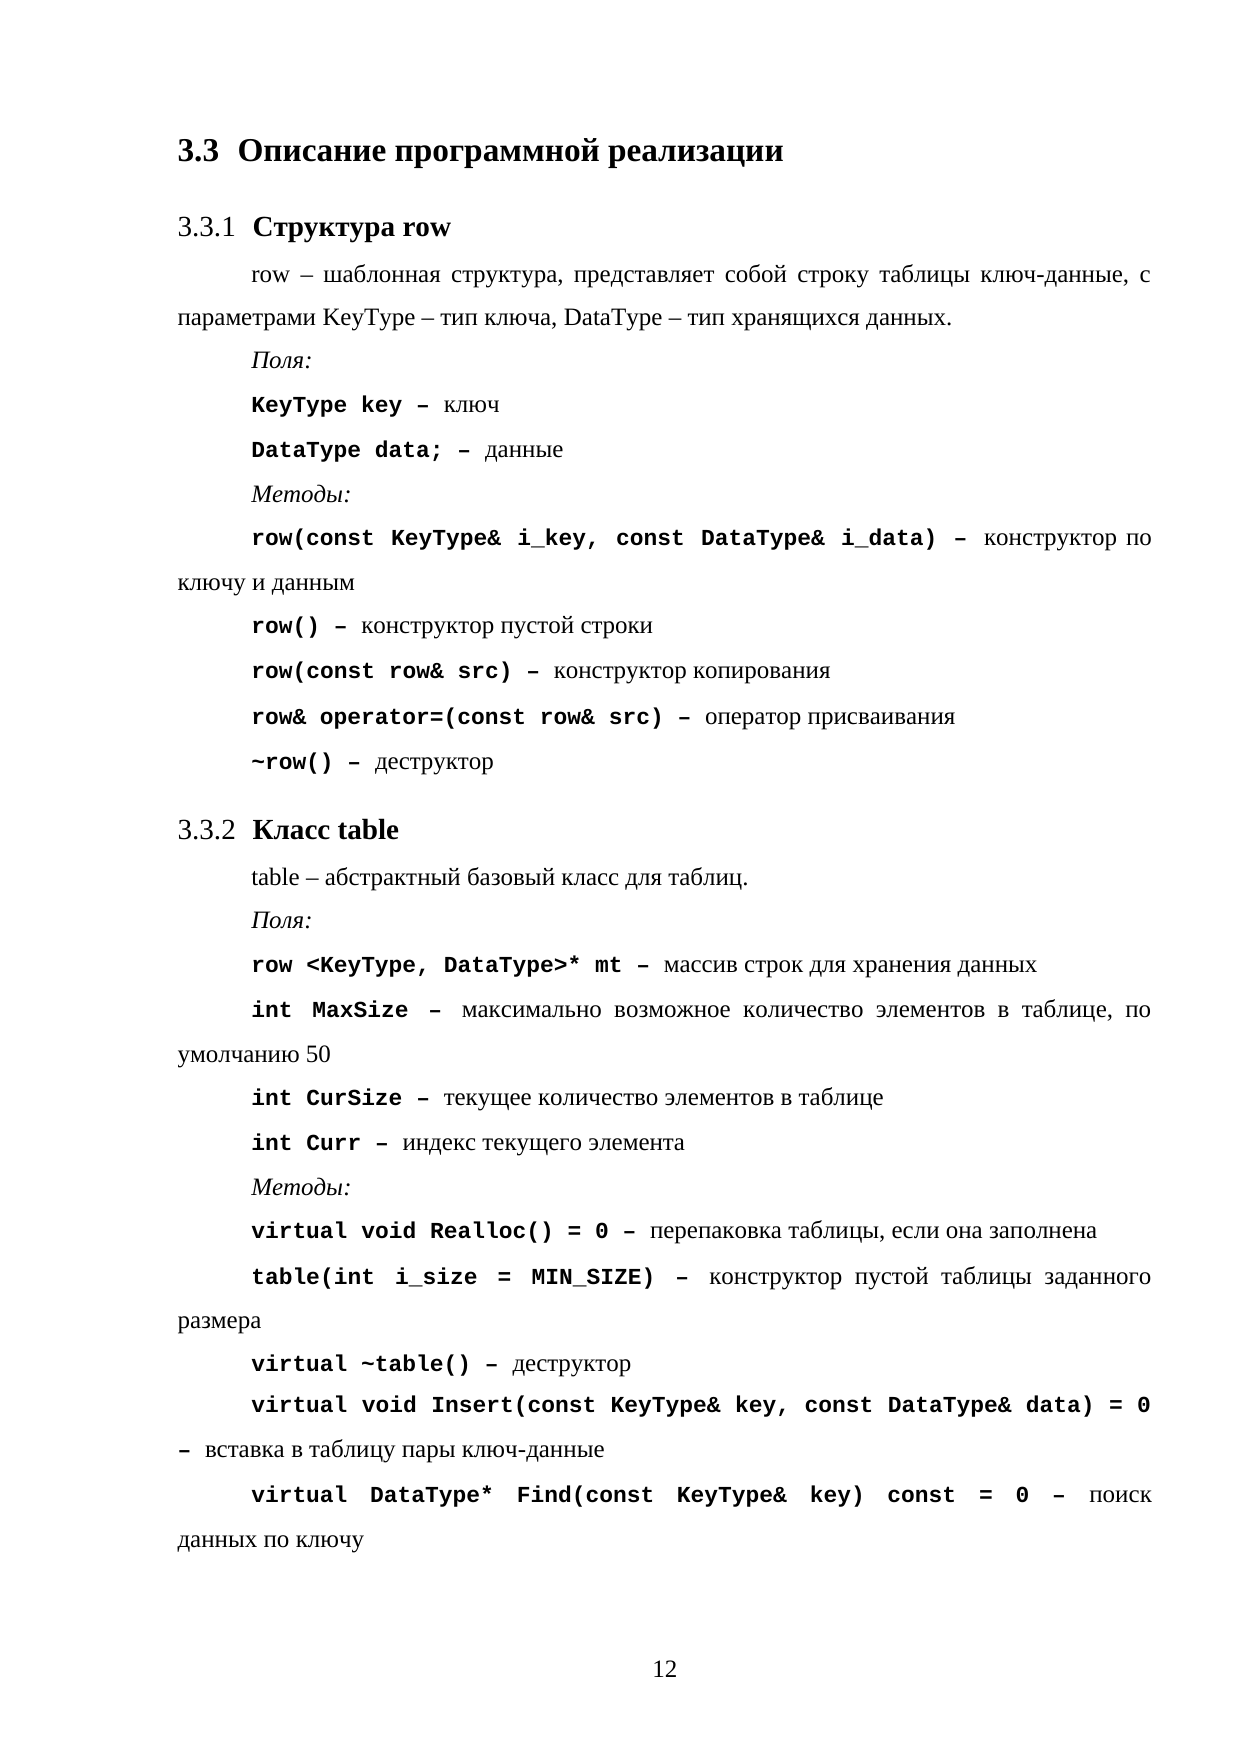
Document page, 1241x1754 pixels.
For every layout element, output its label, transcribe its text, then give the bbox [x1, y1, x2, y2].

text DataType data; – данные [177, 434, 1152, 464]
text virtual void Realloc() = 0 – перепаковка таблицы, если она заполнена [177, 1216, 1152, 1246]
text virtual DataType* Find(const KeyType& key) const = 0 – поиск данных по ключу [177, 1479, 1152, 1553]
text virtual void Insert(const KeyType& key, const DataType& data) = 0 – вставка в таблицу пары ключ-данные [177, 1394, 1152, 1464]
text Поля: [177, 346, 1152, 374]
text Поля: [177, 906, 1152, 934]
text virtual ~table() – деструктор [177, 1348, 1152, 1379]
text Методы: [177, 1172, 1152, 1201]
text int MaxSize – максимально возможное количество элементов в таблице, по умолчанию 50 [177, 994, 1152, 1067]
text row – шаблонная структура, представляет собой строку таблицы ключ-данные, с параметрами KeyType – тип ключа, DataType – тип хранящихся данных. [177, 259, 1152, 331]
subtitle Класс table [177, 812, 1152, 846]
subtitle Структура row [177, 209, 1152, 242]
text row(const row& src) – конструктор копирования [177, 655, 1152, 686]
subtitle Описание программной реализации [177, 131, 1152, 169]
text row(const KeyType& i_key, const DataType& i_data) – конструктор по ключу и данным [177, 522, 1152, 596]
text int CurSize – текущее количество элементов в таблице [177, 1082, 1152, 1112]
text KeyType key – ключ [177, 389, 1152, 419]
text int Curr – индекс текущего элемента [177, 1127, 1152, 1157]
text row& operator=(const row& src) – оператор присваивания [177, 701, 1152, 731]
text ~row() – деструктор [177, 746, 1152, 776]
text table – абстрактный базовый класс для таблиц. [177, 862, 1152, 891]
text Методы: [177, 479, 1152, 508]
text row() – конструктор пустой строки [177, 610, 1152, 640]
text row <KeyType, DataType>* mt – массив строк для хранения данных [177, 949, 1152, 979]
text table(int i_size = MIN_SIZE) – конструктор пустой таблицы заданного размера [177, 1261, 1152, 1334]
